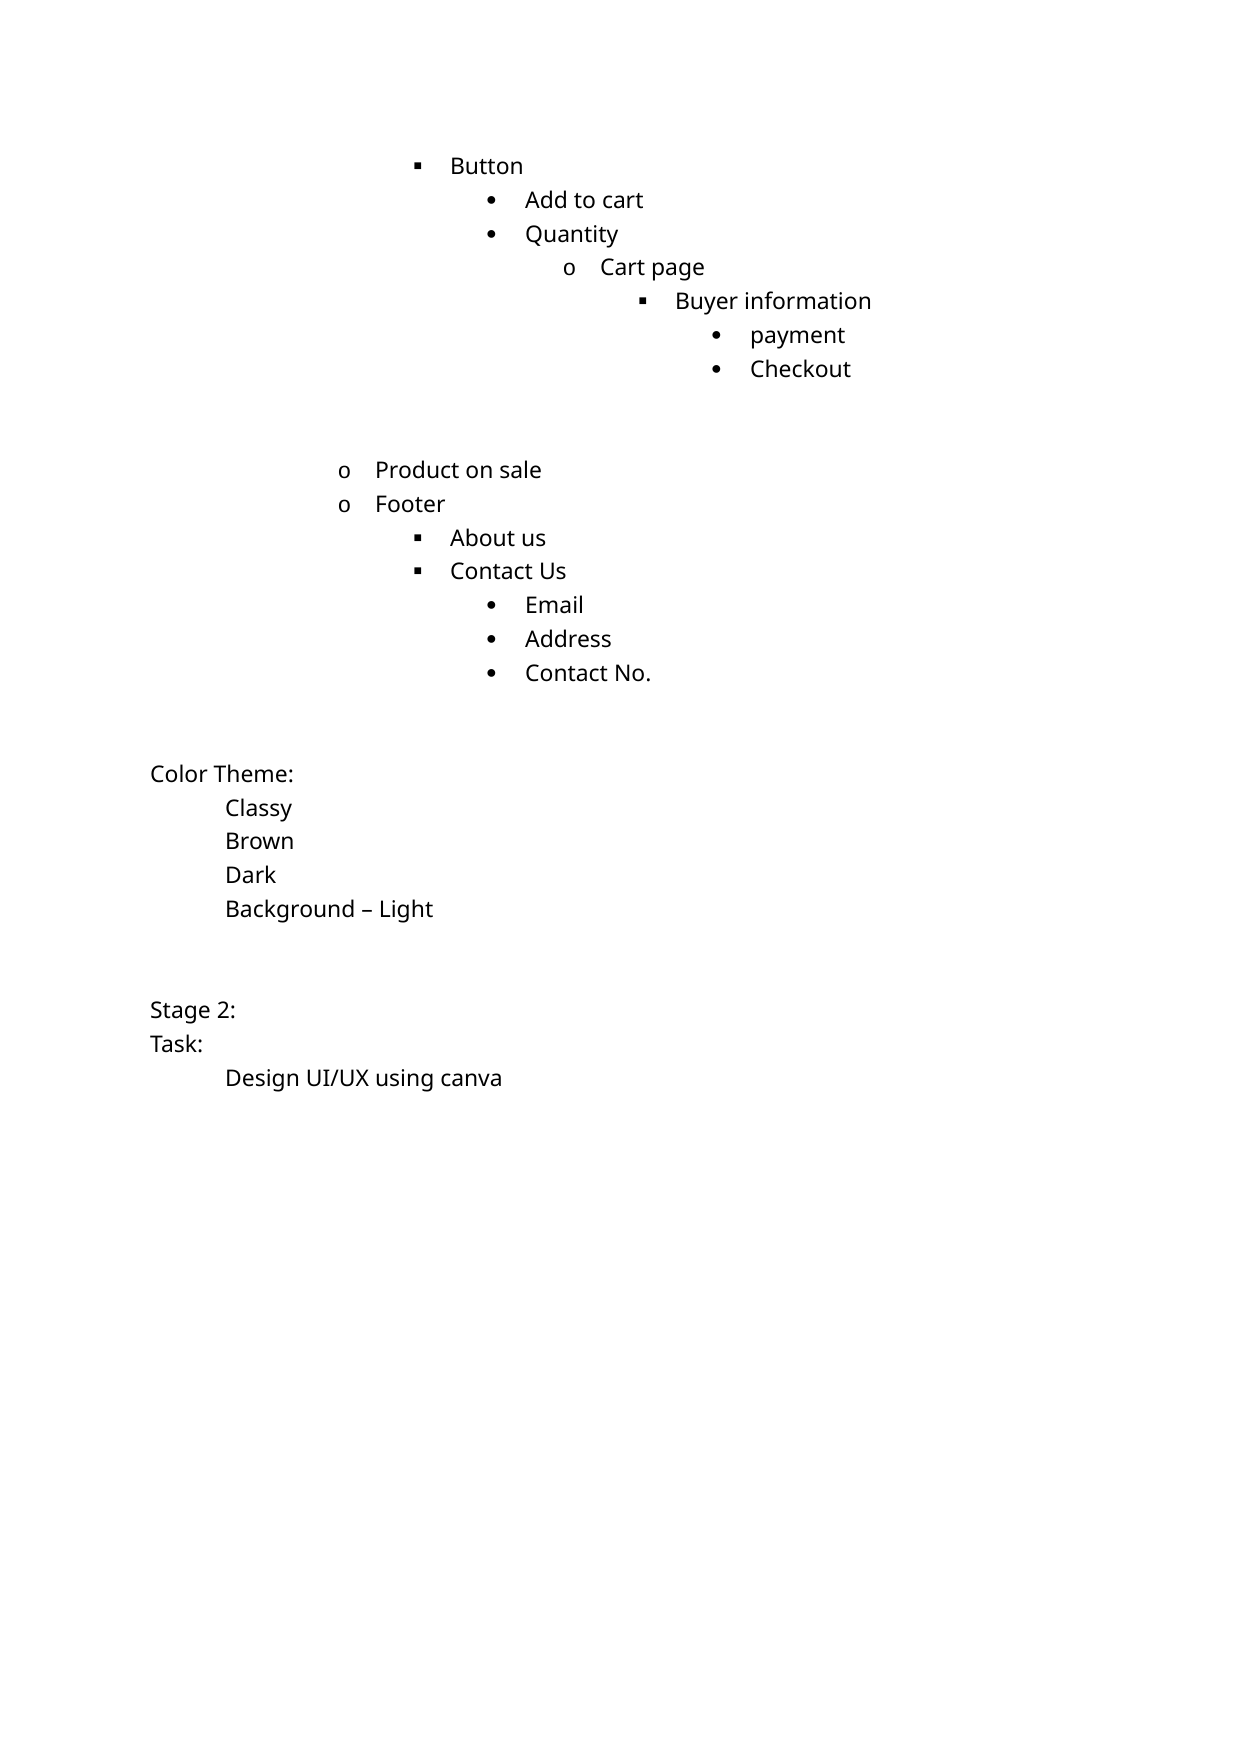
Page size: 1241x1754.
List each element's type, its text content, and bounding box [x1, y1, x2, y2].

text Task: [150, 1028, 1090, 1059]
list Button [412, 150, 1090, 181]
list Contact No. [487, 657, 1090, 688]
list Quantity [487, 217, 1090, 249]
text Background – Light [150, 893, 1090, 924]
list Footer [337, 488, 1090, 519]
text Design UI/UX using canva [150, 1062, 1090, 1093]
list About us [412, 522, 1090, 553]
list payment [712, 319, 1090, 350]
list Product on sale [337, 454, 1090, 485]
text Classy [150, 792, 1090, 823]
text Stage 2: [150, 994, 1090, 1025]
list Buyer information [637, 285, 1090, 316]
text Color Theme: [150, 758, 1090, 789]
list Cart page [562, 251, 1090, 283]
list Checkout [712, 353, 1090, 384]
text Dark [150, 859, 1090, 890]
text Brown [150, 825, 1090, 857]
list Contact Us [412, 555, 1090, 587]
list Address [487, 623, 1090, 654]
list Add to cart [487, 184, 1090, 215]
list Email [487, 589, 1090, 620]
